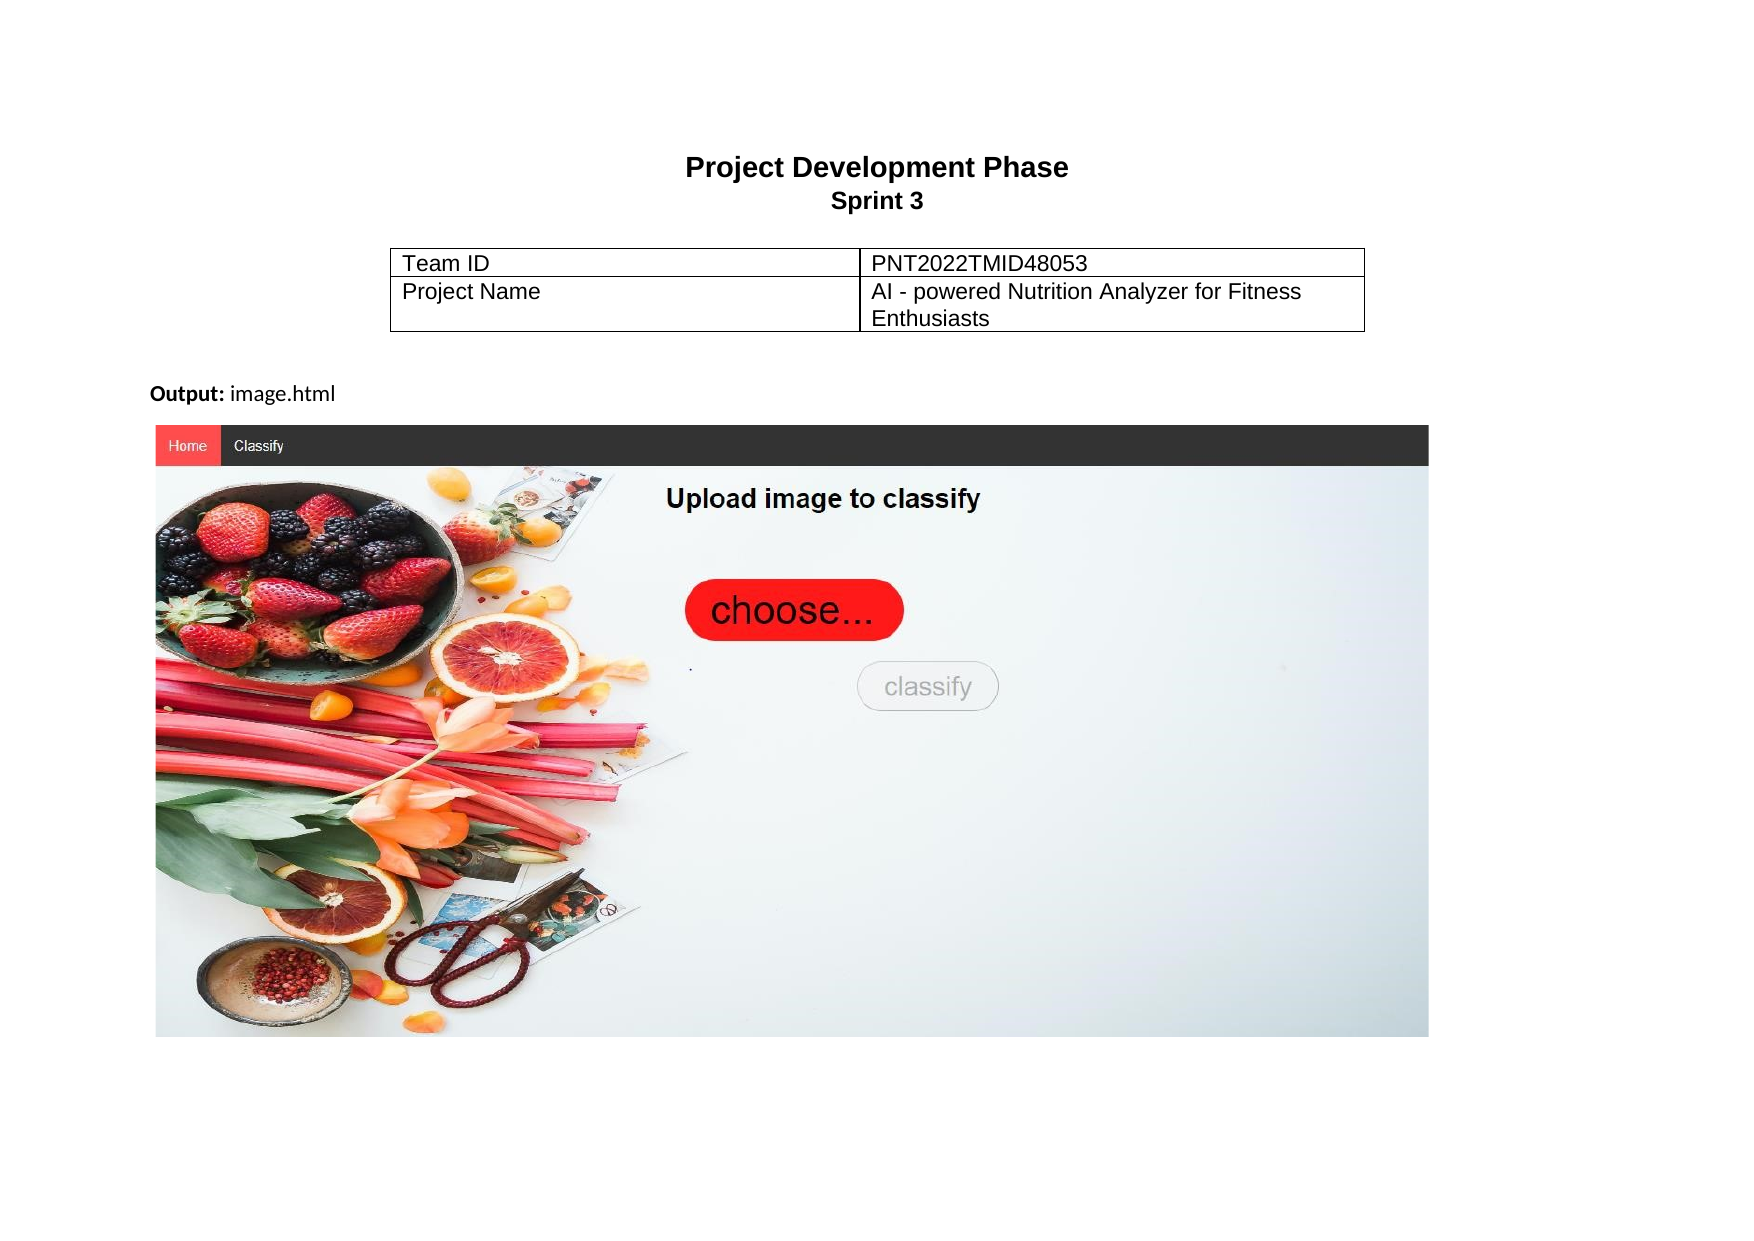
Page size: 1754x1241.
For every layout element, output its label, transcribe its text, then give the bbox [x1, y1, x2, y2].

text Project Development Phase [150, 150, 1604, 183]
table_cell AI - powered Nutrition Analyzer for Fitness Enthusiasts [861, 277, 1364, 331]
picture [155, 425, 1429, 1037]
table_cell Project Name [391, 277, 859, 331]
table_header PNT2022TMID48053 [861, 249, 1364, 276]
text Output: image.html [150, 379, 336, 407]
text Sprint 3 [150, 186, 1604, 215]
table_header Team ID [391, 249, 859, 276]
